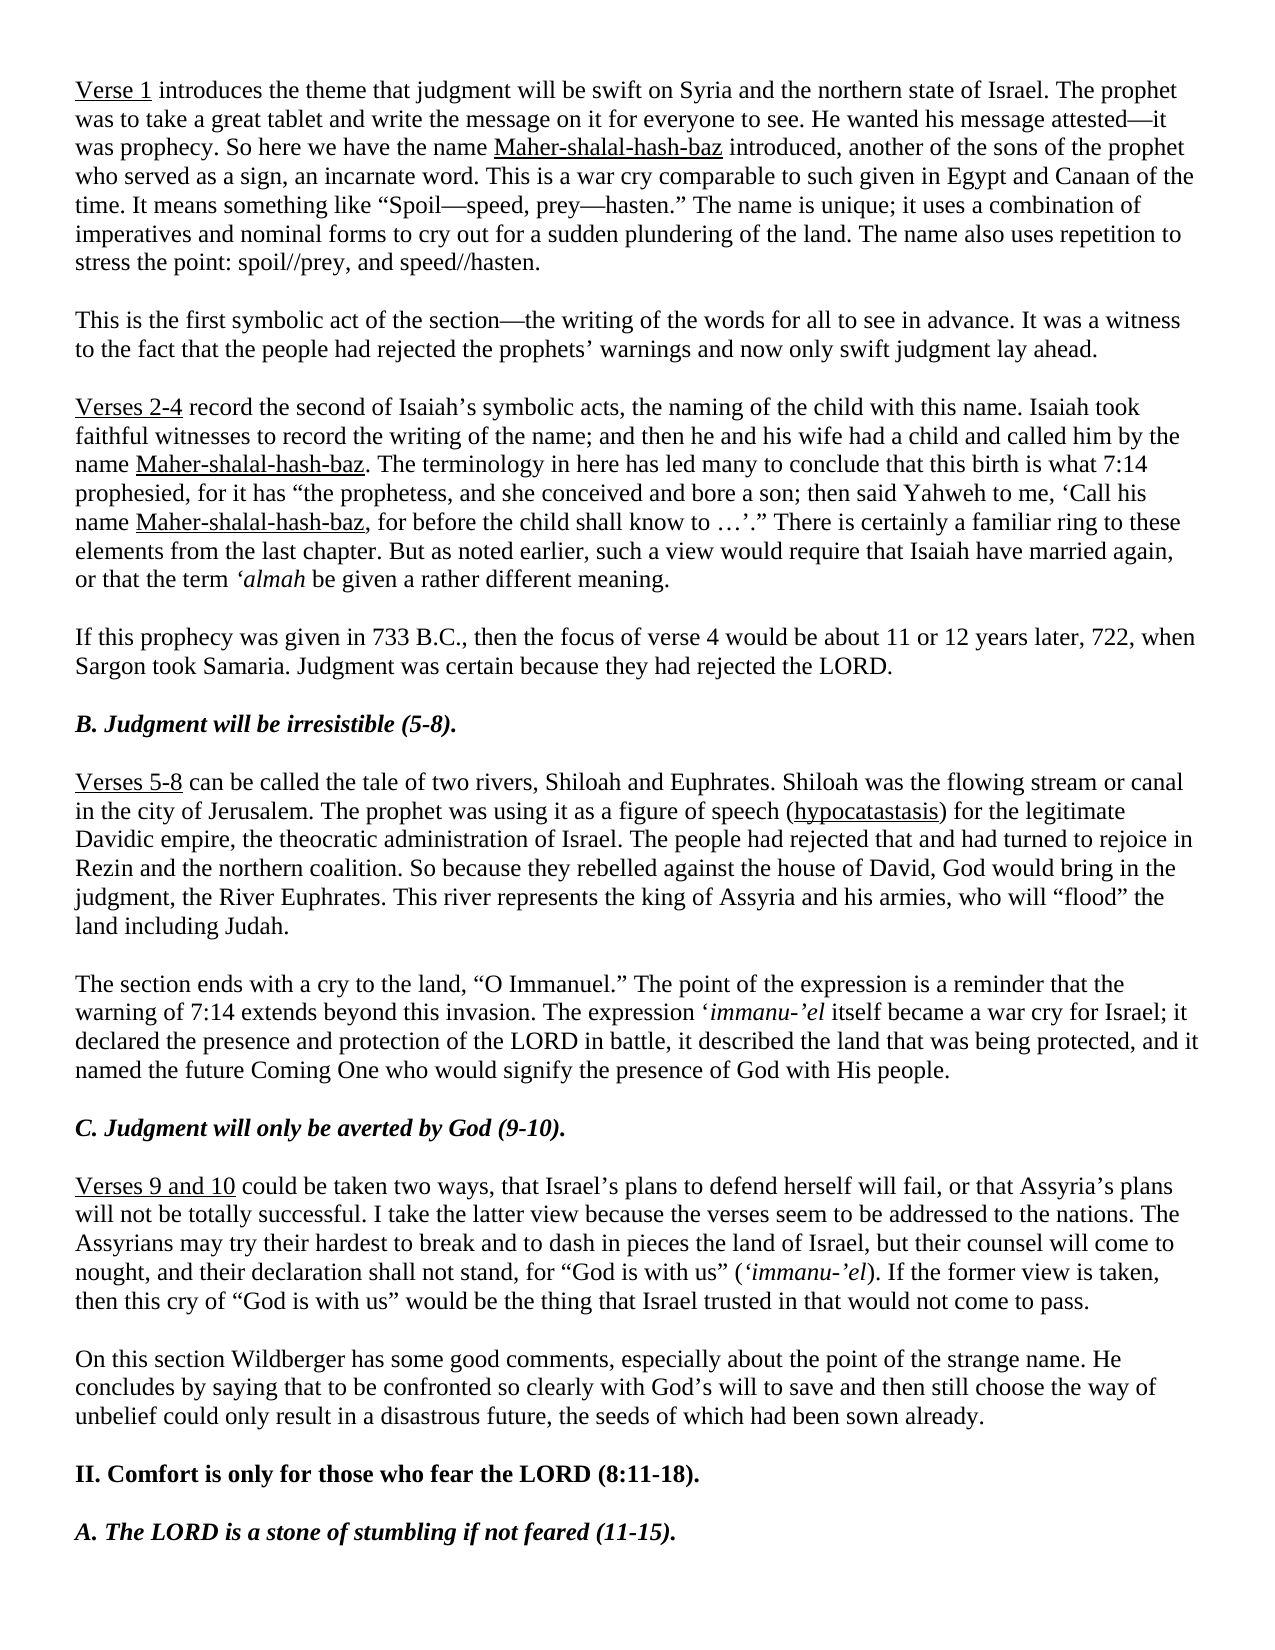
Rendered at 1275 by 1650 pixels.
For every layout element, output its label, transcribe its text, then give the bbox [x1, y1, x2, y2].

text Verse 1 introduces the theme that judgment will be swift on Syria and the northern state of Israel. The prophet was to take a great tablet and write the message on it for everyone to see. He wanted his message attested—it was prophecy. So here we have the name Maher-shalal-hash-baz introduced, another of the sons of the prophet who served as a sign, an incarnate word. This is a war cry comparable to such given in Egypt and Canaan of the time. It means something like “Spoil—speed, prey—hasten.” The name is unique; it uses a combination of imperatives and nominal forms to cry out for a sudden plundering of the land. The name also uses repetition to stress the point: spoil//prey, and speed//hasten. [75, 75, 1200, 276]
text This is the first symbolic act of the section—the writing of the words for all to see in advance. It was a witness to the fact that the people had rejected the prophets’ warnings and now only swift judgment lay ahead. [75, 305, 1200, 363]
subtitle A. The LORD is a stone of stumbling if not feared (11-15). [75, 1517, 1200, 1546]
text Verses 9 and 10 could be taken two ways, that Israel’s plans to defend herself will fail, or that Assyria’s plans will not be totally successful. I take the latter view because the verses seem to be addressed to the nations. The Assyrians may try their hardest to break and to dash in pieces the land of Israel, but their counsel will come to nought, and their declaration shall not stand, for “God is with us” (‘immanu-’el). If the former view is taken, then this cry of “God is with us” would be the thing that Israel trusted in that would not come to pass. [75, 1171, 1200, 1314]
subtitle II. Comfort is only for those who fear the LORD (8:11-18). [75, 1459, 1200, 1488]
text On this section Wildberger has some good comments, especially about the point of the strange name. He concludes by saying that to be confronted so clearly with God’s will to save and then still choose the way of unbelief could only result in a disastrous future, the seeds of which had been sown already. [75, 1344, 1200, 1430]
text If this prophecy was given in 733 B.C., then the focus of verse 4 would be about 11 or 12 years later, 722, when Sargon took Samaria. Judgment was certain because they had rejected the LORD. [75, 622, 1200, 680]
text Verses 2-4 record the second of Isaiah’s symbolic acts, the naming of the child with this name. Isaiah took faithful witnesses to record the writing of the name; and then he and his wife had a child and called him by the name Maher-shalal-hash-baz. The terminology in here has led many to conclude that this birth is what 7:14 prophesied, for it has “the prophetess, and she conceived and bore a son; then said Yahweh to me, ‘Call his name Maher-shalal-hash-baz, for before the child shall know to …’.” There is certainly a familiar ring to these elements from the last chapter. But as noted earlier, such a view would require that Isaiah have married again, or that the term ‘almah be given a rather different meaning. [75, 392, 1200, 593]
text The section ends with a cry to the land, “O Immanuel.” The point of the expression is a reminder that the warning of 7:14 extends beyond this invasion. The expression ‘immanu-’el itself became a war cry for Israel; it declared the presence and protection of the LORD in battle, it described the land that was being protected, and it named the future Coming One who would signify the presence of God with His people. [75, 969, 1200, 1084]
subtitle B. Judgment will be irresistible (5-8). [75, 709, 1200, 738]
text Verses 5-8 can be called the tale of two rivers, Shiloah and Euphrates. Shiloah was the flowing stream or canal in the city of Jerusalem. The prophet was using it as a figure of speech (hypocatastasis) for the legitimate Davidic empire, the theocratic administration of Israel. The people had rejected that and had turned to rejoice in Rezin and the northern coalition. So because they rebelled against the house of David, God would bring in the judgment, the River Euphrates. This river represents the king of Assyria and his armies, who will “flood” the land including Judah. [75, 767, 1200, 939]
subtitle C. Judgment will only be averted by God (9-10). [75, 1113, 1200, 1142]
